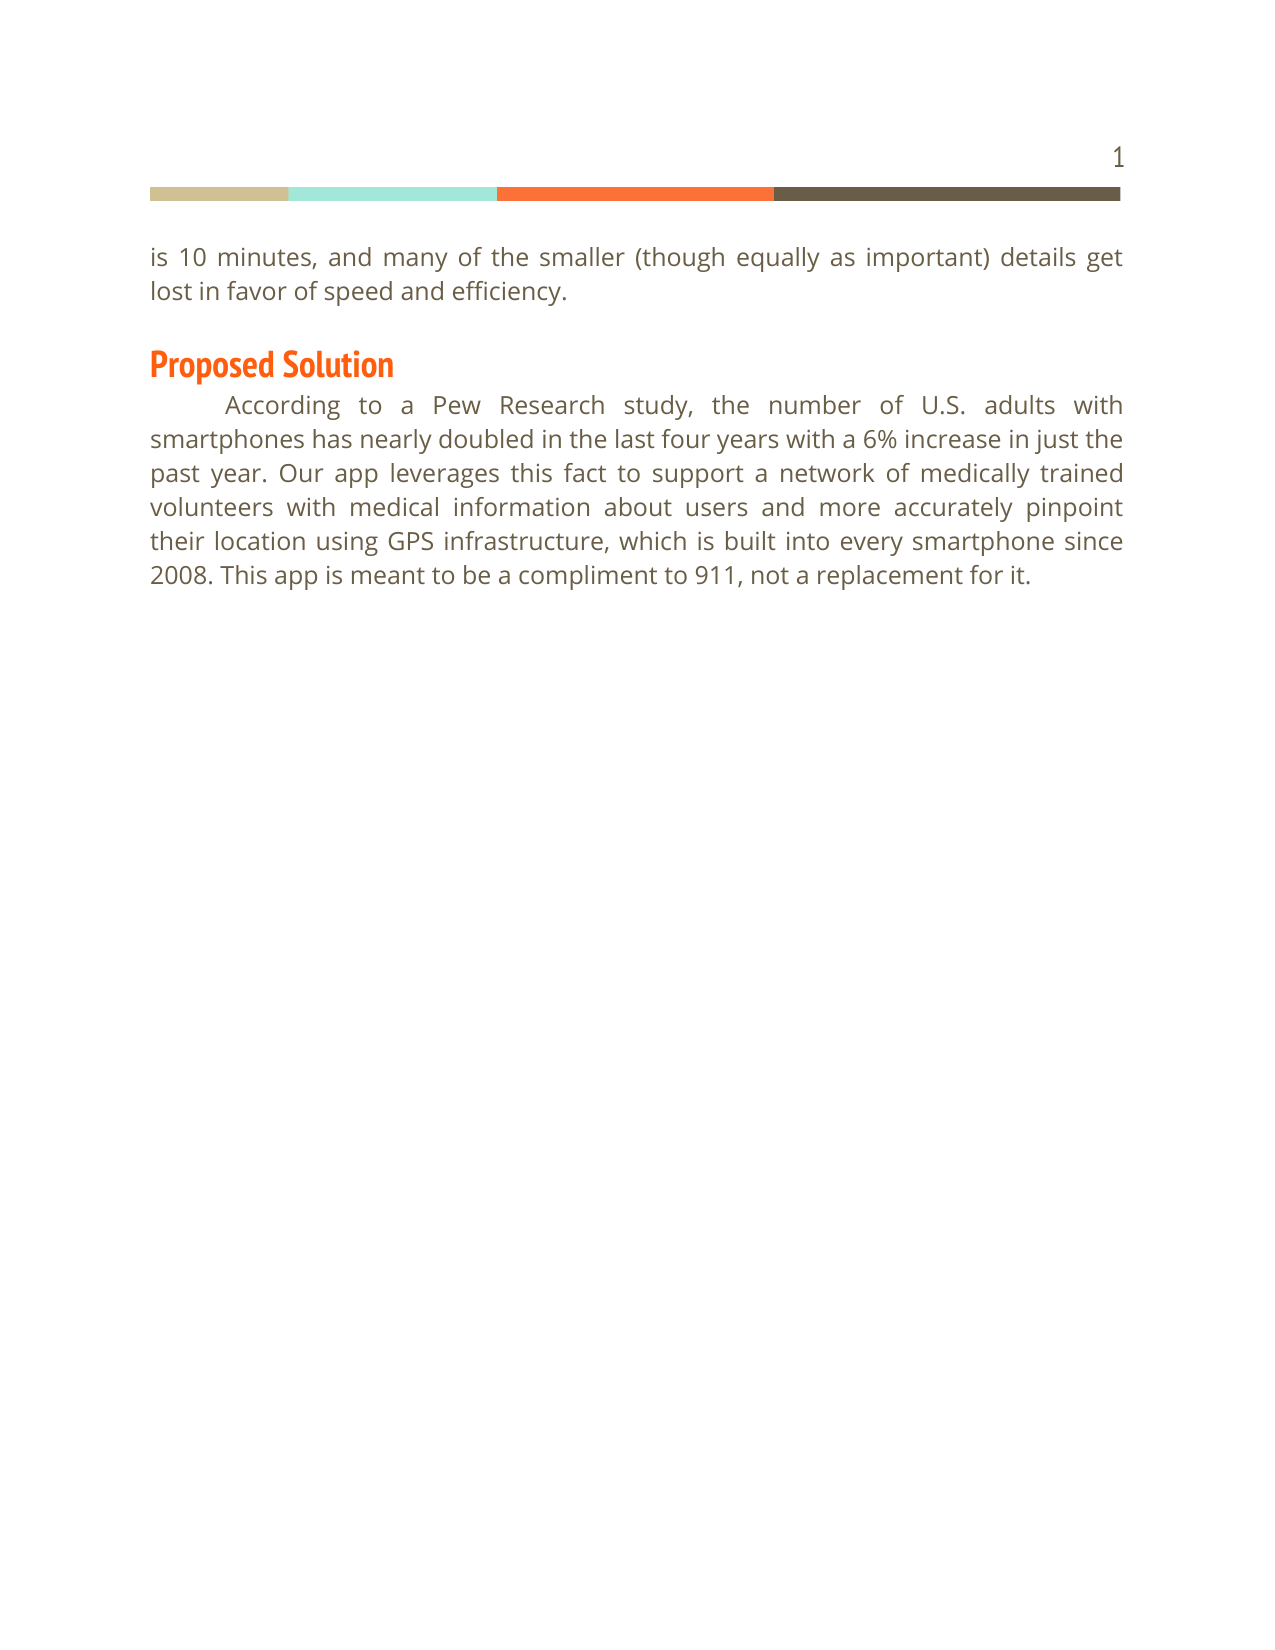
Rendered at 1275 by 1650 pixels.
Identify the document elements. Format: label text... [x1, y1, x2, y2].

text According to a Pew Research study, the number of U.S. adults with smartphones has nearly doubled in the last four years with a 6% increase in just the past year. Our app leverages this fact to support a network of medically trained volunteers with medical information about users and more accurately pinpoint their location using GPS infrastructure, which is built into every smartphone since 2008. This app is meant to be a compliment to 911, not a replacement for it. [150, 388, 1125, 592]
picture [150, 187, 1121, 201]
subtitle Proposed Solution [150, 339, 1125, 388]
